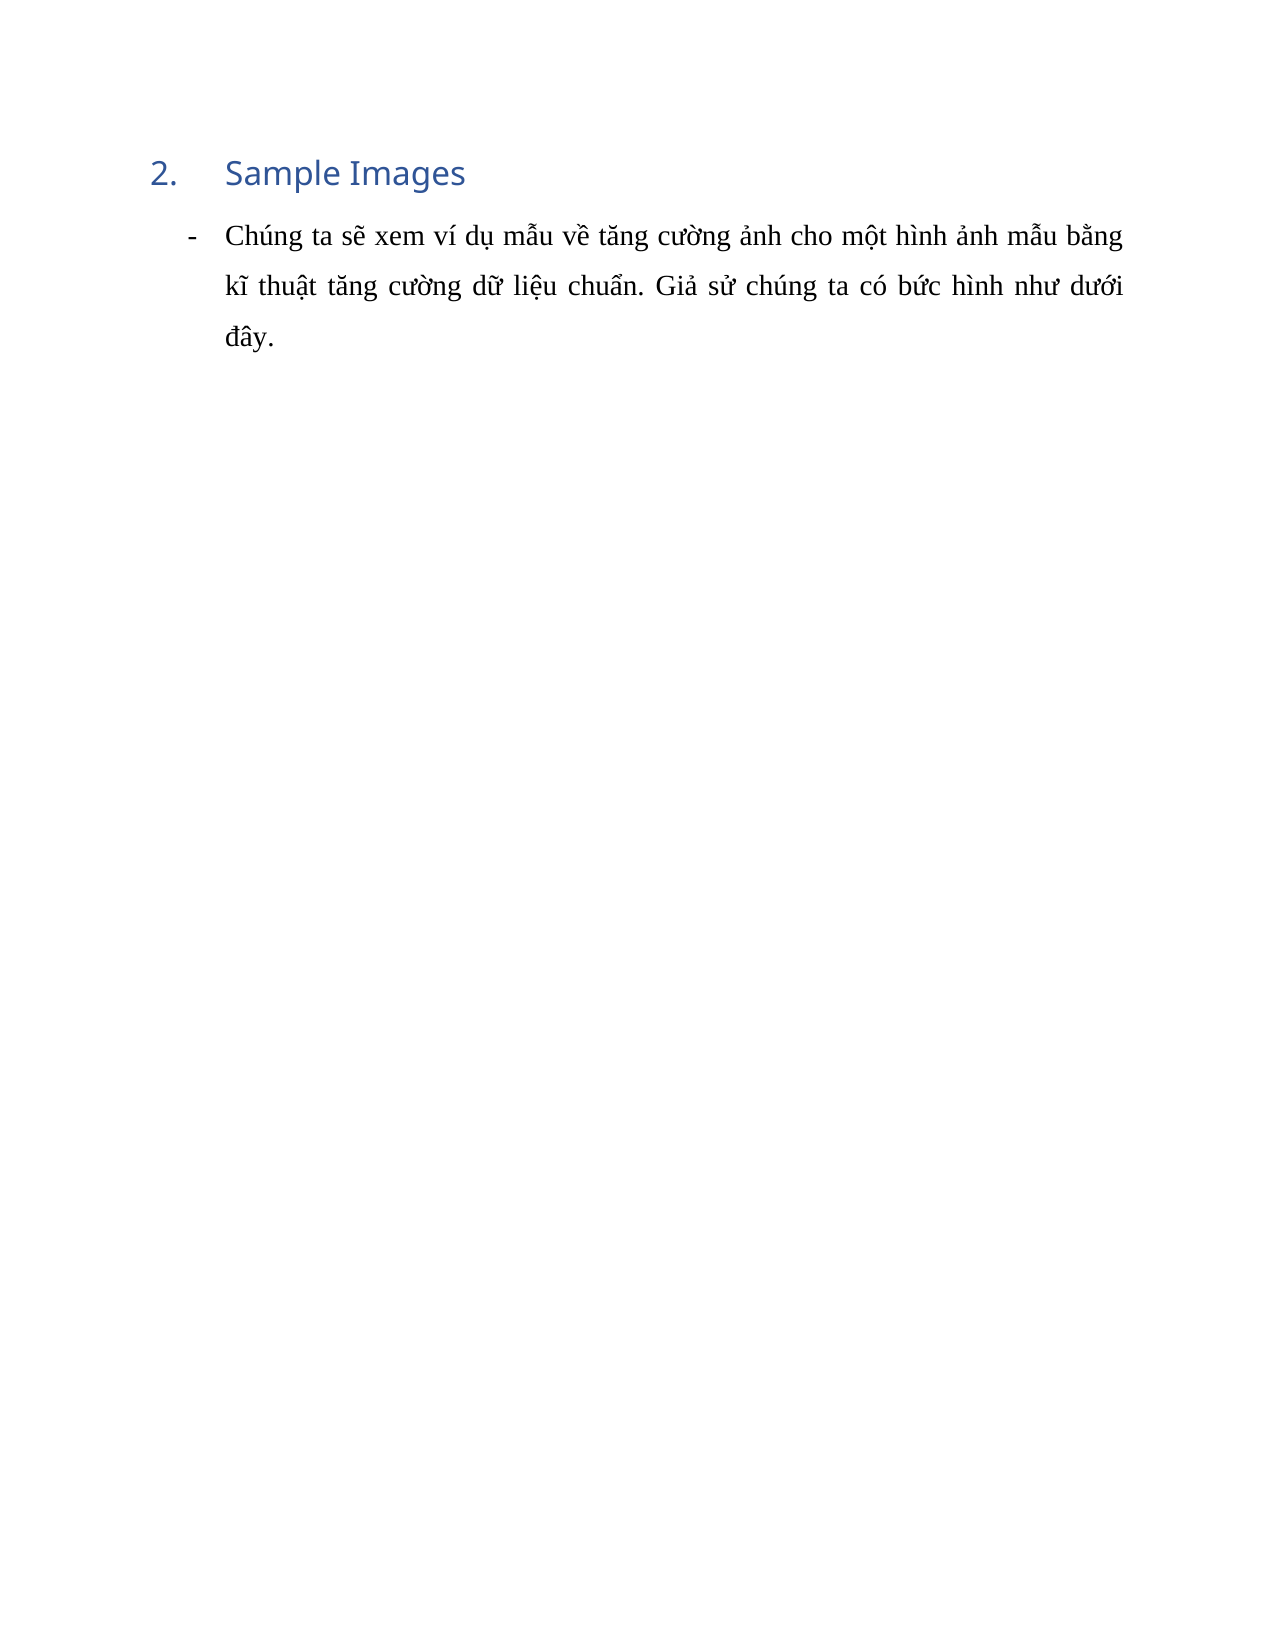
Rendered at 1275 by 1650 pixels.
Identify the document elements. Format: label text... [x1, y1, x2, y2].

list Chúng ta sẽ xem ví dụ mẫu về tăng cường ảnh cho một hình ảnh mẫu bằng kĩ thuật tăng cường dữ liệu chuẩn. Giả sử chúng ta có bức hình như dưới đây. [187, 218, 1125, 352]
subtitle Sample Images [150, 150, 1125, 195]
